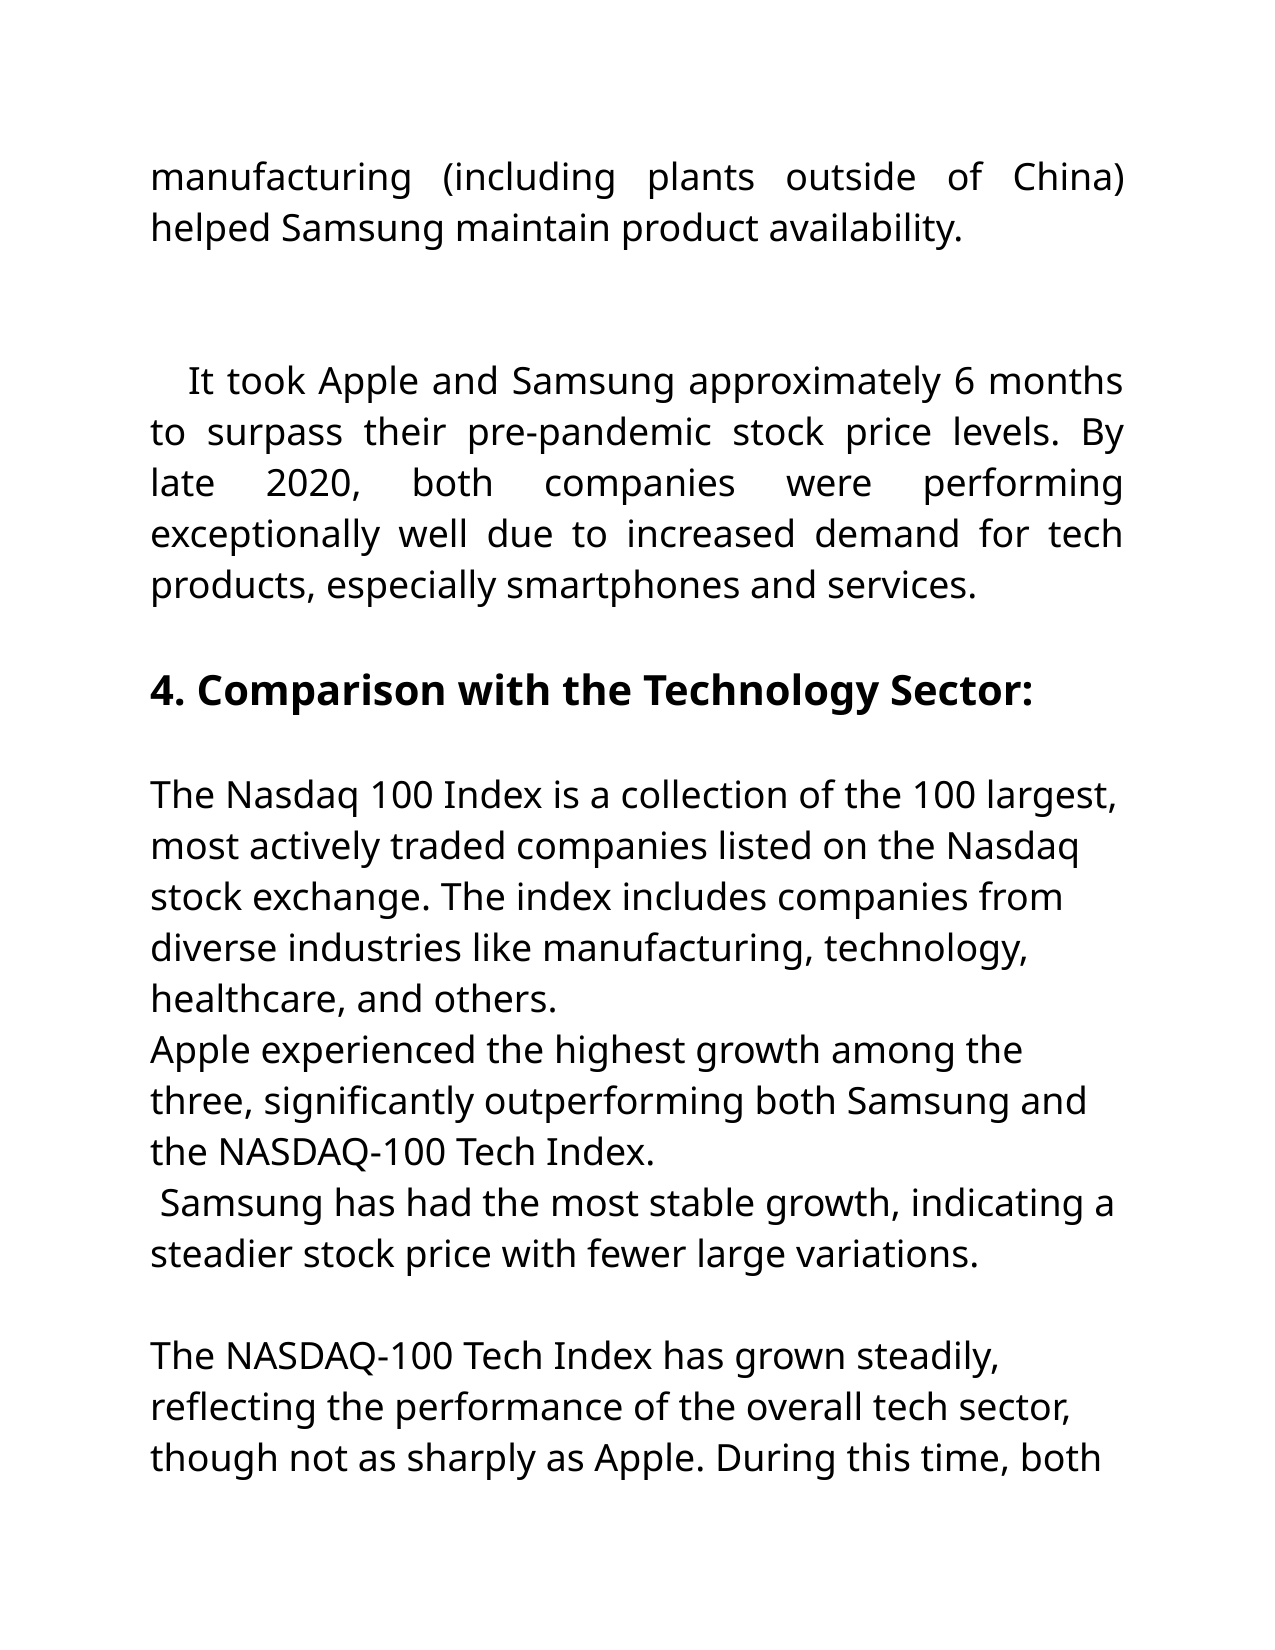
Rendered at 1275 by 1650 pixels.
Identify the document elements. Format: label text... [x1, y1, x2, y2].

text 4. Comparison with the Technology Sector: [150, 660, 1125, 717]
text It took Apple and Samsung approximately 6 months to surpass their pre-pandemic stock price levels. By late 2020, both companies were performing exceptionally well due to increased demand for tech products, especially smartphones and services. [150, 354, 1125, 609]
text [150, 150, 1125, 252]
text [150, 1330, 1125, 1483]
text The Nasdaq 100 Index is a collection of the 100 largest, most actively traded companies listed on the Nasdaq stock exchange. The index includes companies from diverse industries like manufacturing, technology, healthcare, and others. [150, 768, 1125, 1023]
text Samsung has had the most stable growth, indicating a steadier stock price with fewer large variations. [150, 1177, 1125, 1279]
text Apple experienced the highest growth among the three, significantly outperforming both Samsung and the NASDAQ-100 Tech Index. [150, 1023, 1125, 1177]
